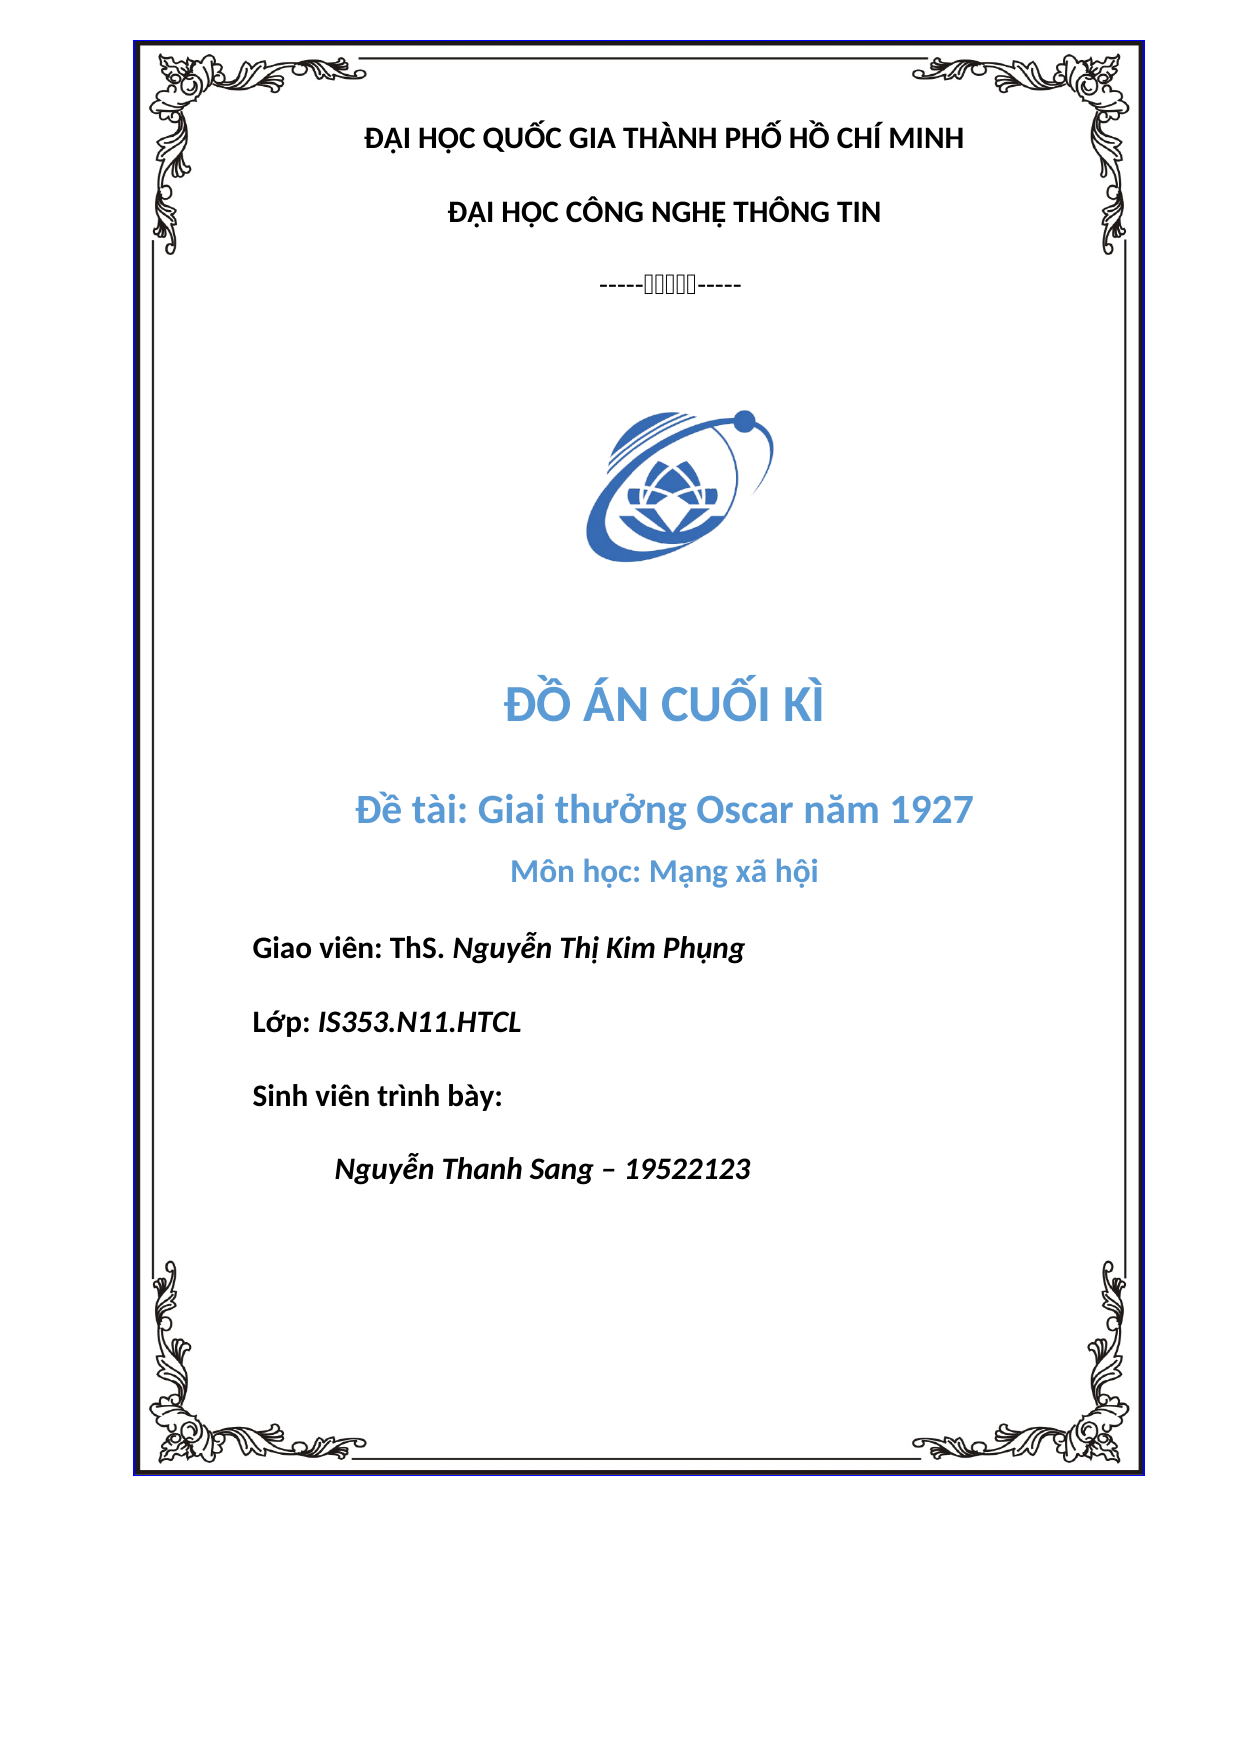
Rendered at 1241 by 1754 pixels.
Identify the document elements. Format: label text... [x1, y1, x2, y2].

text Đề tài: Giai thưởng Oscar năm 1927 [177, 783, 1152, 833]
text ---------- [177, 266, 1157, 301]
text Sinh viên trình bày: [177, 1076, 1152, 1114]
text Nguyễn Thanh Sang – 19522123 [252, 1149, 1152, 1188]
text Giao viên: ThS. Nguyễn Thị Kim Phụng [177, 928, 1152, 966]
text ĐỒ ÁN CUỐI KÌ [177, 671, 1152, 734]
text Môn học: Mạng xã hội [177, 850, 1152, 891]
text ĐẠI HỌC CÔNG NGHỆ THÔNG TIN [177, 192, 1152, 230]
picture [135, 41, 1143, 1475]
text ĐẠI HỌC QUỐC GIA THÀNH PHỐ HỒ CHÍ MINH [177, 118, 1152, 156]
text Lớp: IS353.N11.HTCL [177, 1002, 1152, 1040]
